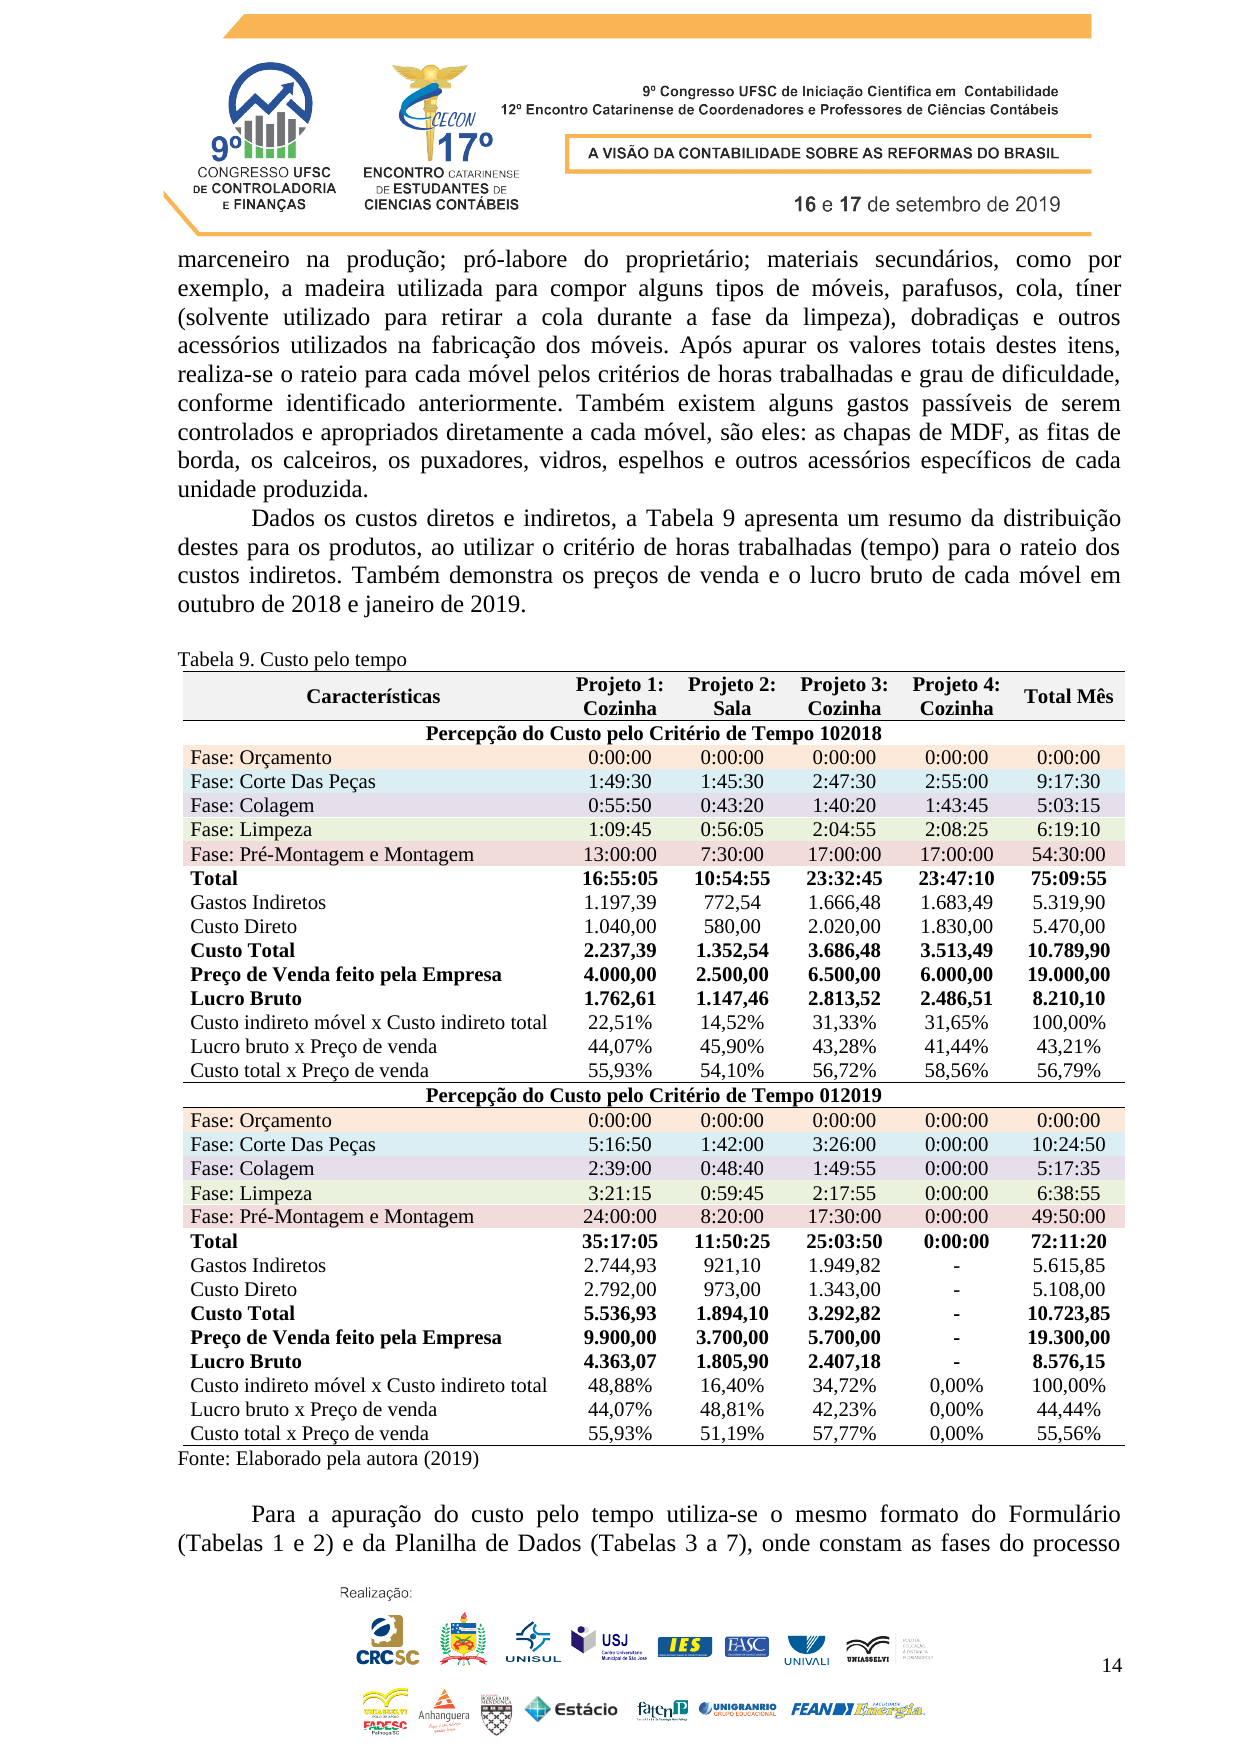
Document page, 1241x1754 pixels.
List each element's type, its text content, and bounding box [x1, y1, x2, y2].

table_cell 43,28% [788, 1034, 900, 1058]
table_cell 100,00% [1013, 1373, 1125, 1397]
table_cell 1.949,82 [788, 1253, 900, 1277]
table_cell 44,07% [564, 1034, 676, 1058]
table_cell 44,07% [564, 1397, 676, 1421]
table_cell Fase: Corte Das Peças [183, 769, 564, 793]
table_cell 0:56:05 [676, 818, 788, 841]
table_cell 48,88% [564, 1373, 676, 1397]
table_cell Percepção do Custo pelo Critério de Tempo 102018 [183, 721, 1125, 745]
table_cell 31,65% [900, 1010, 1013, 1034]
table_cell Custo Total [183, 938, 564, 962]
table_cell Custo total x Preço de venda [183, 1058, 564, 1082]
table_cell Fase: Pré-Montagem e Montagem [183, 1205, 564, 1228]
table_cell 5:16:50 [564, 1132, 676, 1156]
table_cell 580,00 [676, 914, 788, 938]
table_cell 6:38:55 [1013, 1180, 1125, 1204]
table_cell 0,00% [900, 1397, 1013, 1421]
table_cell 51,19% [676, 1421, 788, 1445]
table_cell 2.792,00 [564, 1277, 676, 1301]
table_cell - [900, 1253, 1013, 1277]
table_cell 25:03:50 [788, 1229, 900, 1253]
table_cell 5.470,00 [1013, 914, 1125, 938]
table_cell 2:17:55 [788, 1180, 900, 1204]
table_cell 55,56% [1013, 1421, 1125, 1445]
table_cell 10.723,85 [1013, 1301, 1125, 1325]
table_cell 2.500,00 [676, 962, 788, 986]
table_cell 3.686,48 [788, 938, 900, 962]
table_cell 1.894,10 [676, 1301, 788, 1325]
table_cell Custo indireto móvel x Custo indireto total [183, 1373, 564, 1397]
table_cell 0:59:45 [676, 1180, 788, 1204]
table_cell Fase: Corte Das Peças [183, 1132, 564, 1156]
table_cell 6.000,00 [900, 962, 1013, 986]
table_cell 34,72% [788, 1373, 900, 1397]
table_cell 772,54 [676, 890, 788, 914]
table_cell 0:00:00 [900, 745, 1013, 769]
table_cell 42,23% [788, 1397, 900, 1421]
table_cell 0:00:00 [788, 1108, 900, 1132]
table_cell 1:49:30 [564, 769, 676, 793]
table_cell 10:24:50 [1013, 1132, 1125, 1156]
table_cell - [900, 1349, 1013, 1373]
table_cell 23:32:45 [788, 866, 900, 889]
table_cell Fase: Colagem [183, 793, 564, 817]
text Fonte: Elaborado pela autora (2019) [177, 1446, 1122, 1470]
table_header Projeto 3: Cozinha [788, 672, 900, 720]
table_cell 72:11:20 [1013, 1229, 1125, 1253]
table_cell 16,40% [676, 1373, 788, 1397]
table_header Projeto 4: Cozinha [900, 672, 1013, 720]
table_cell 2:08:25 [900, 818, 1013, 841]
table_cell 44,44% [1013, 1397, 1125, 1421]
table_cell 1.040,00 [564, 914, 676, 938]
table_cell 48,81% [676, 1397, 788, 1421]
table_cell - [900, 1301, 1013, 1325]
table_cell 0:48:40 [676, 1156, 788, 1180]
table_cell 11:50:25 [676, 1229, 788, 1253]
table_cell 5.319,90 [1013, 890, 1125, 914]
table_cell 0,00% [900, 1373, 1013, 1397]
text Tabela 9. Custo pelo tempo [177, 647, 1122, 671]
table_cell 14,52% [676, 1010, 788, 1034]
table_cell Preço de Venda feito pela Empresa [183, 1325, 564, 1349]
table_cell 1.683,49 [900, 890, 1013, 914]
table_cell Custo total x Preço de venda [183, 1421, 564, 1445]
table_cell 10:54:55 [676, 866, 788, 889]
table_cell Total [183, 1229, 564, 1253]
table_cell Gastos Indiretos [183, 890, 564, 914]
table_cell 23:47:10 [900, 866, 1013, 889]
table_cell 9.900,00 [564, 1325, 676, 1349]
table_header Projeto 2: Sala [676, 672, 788, 720]
table_header Total Mês [1013, 672, 1125, 720]
table_cell 41,44% [900, 1034, 1013, 1058]
table_cell 3.292,82 [788, 1301, 900, 1325]
table_cell 24:00:00 [564, 1205, 676, 1228]
table_cell - [900, 1277, 1013, 1301]
table_cell 1:49:55 [788, 1156, 900, 1180]
table_cell 3:21:15 [564, 1180, 676, 1204]
table_cell 2:04:55 [788, 818, 900, 841]
table_cell Gastos Indiretos [183, 1253, 564, 1277]
table_cell 2:47:30 [788, 769, 900, 793]
table_cell 43,21% [1013, 1034, 1125, 1058]
table_cell 6:19:10 [1013, 818, 1125, 841]
table_cell 56,72% [788, 1058, 900, 1082]
table_cell 2:39:00 [564, 1156, 676, 1180]
table_cell 0:00:00 [564, 1108, 676, 1132]
table_cell Lucro bruto x Preço de venda [183, 1034, 564, 1058]
table_cell 56,79% [1013, 1058, 1125, 1082]
table_cell 55,93% [564, 1058, 676, 1082]
picture [163, 14, 1092, 245]
table_cell 17:00:00 [900, 841, 1013, 866]
table_cell 973,00 [676, 1277, 788, 1301]
table_cell 1.762,61 [564, 986, 676, 1010]
table_cell 1:45:30 [676, 769, 788, 793]
table_cell 5.615,85 [1013, 1253, 1125, 1277]
table_cell 54,10% [676, 1058, 788, 1082]
table_cell 19.000,00 [1013, 962, 1125, 986]
table_cell 0:00:00 [788, 745, 900, 769]
table_cell Lucro Bruto [183, 986, 564, 1010]
table_cell 0:00:00 [900, 1205, 1013, 1228]
table_cell Custo indireto móvel x Custo indireto total [183, 1010, 564, 1034]
table_cell 55,93% [564, 1421, 676, 1445]
table_cell 6.500,00 [788, 962, 900, 986]
table_cell 5.108,00 [1013, 1277, 1125, 1301]
table_cell 1.343,00 [788, 1277, 900, 1301]
table_cell 3.513,49 [900, 938, 1013, 962]
table_cell 8:20:00 [676, 1205, 788, 1228]
table_cell Custo Total [183, 1301, 564, 1325]
table_cell 2.020,00 [788, 914, 900, 938]
table_cell 0:00:00 [676, 745, 788, 769]
table_cell 2.237,39 [564, 938, 676, 962]
table_cell Lucro Bruto [183, 1349, 564, 1373]
table_cell 1.197,39 [564, 890, 676, 914]
table_cell 54:30:00 [1013, 841, 1125, 866]
table_cell Lucro bruto x Preço de venda [183, 1397, 564, 1421]
table_cell Fase: Orçamento [183, 745, 564, 769]
table_cell 13:00:00 [564, 841, 676, 866]
table_cell 0:43:20 [676, 793, 788, 817]
table_cell 35:17:05 [564, 1229, 676, 1253]
table_cell 3.700,00 [676, 1325, 788, 1349]
table_cell 1:09:45 [564, 818, 676, 841]
table_cell 2.407,18 [788, 1349, 900, 1373]
table_cell 0:00:00 [676, 1108, 788, 1132]
table_cell 1:42:00 [676, 1132, 788, 1156]
table_cell 1.830,00 [900, 914, 1013, 938]
table_cell 921,10 [676, 1253, 788, 1277]
table_cell 0:00:00 [1013, 745, 1125, 769]
table_cell Fase: Limpeza [183, 1180, 564, 1204]
picture [340, 1587, 934, 1736]
table_cell 19.300,00 [1013, 1325, 1125, 1349]
table_cell 2.813,52 [788, 986, 900, 1010]
table_cell 0:55:50 [564, 793, 676, 817]
table_cell 49:50:00 [1013, 1205, 1125, 1228]
table_cell 2.744,93 [564, 1253, 676, 1277]
table_cell 5:17:35 [1013, 1156, 1125, 1180]
table_cell Fase: Orçamento [183, 1108, 564, 1132]
table_cell Preço de Venda feito pela Empresa [183, 962, 564, 986]
table_cell 0:00:00 [900, 1132, 1013, 1156]
table_cell Custo Direto [183, 1277, 564, 1301]
table_cell 0:00:00 [1013, 1108, 1125, 1132]
table_cell - [900, 1325, 1013, 1349]
table_cell 5.536,93 [564, 1301, 676, 1325]
table_cell 0:00:00 [900, 1229, 1013, 1253]
table_cell 9:17:30 [1013, 769, 1125, 793]
table_cell Total [183, 866, 564, 889]
table_cell 58,56% [900, 1058, 1013, 1082]
table_cell 22,51% [564, 1010, 676, 1034]
table_cell 0:00:00 [564, 745, 676, 769]
table_cell 31,33% [788, 1010, 900, 1034]
table_cell 1.805,90 [676, 1349, 788, 1373]
table_cell 17:00:00 [788, 841, 900, 866]
table_cell 1:40:20 [788, 793, 900, 817]
table_cell 2.486,51 [900, 986, 1013, 1010]
table_cell 0:00:00 [900, 1180, 1013, 1204]
text Dados os custos diretos e indiretos, a Tabela 9 apresenta um resumo da distribuição destes para os produtos, ao utilizar o critério de horas trabalhadas (tempo) para o rateio dos custos indiretos. Também demonstra os preços de venda e o lucro bruto de cada móvel em outubro de 2018 e janeiro de 2019. [177, 503, 1122, 618]
table_cell 10.789,90 [1013, 938, 1125, 962]
table_cell 16:55:05 [564, 866, 676, 889]
table_cell 1:43:45 [900, 793, 1013, 817]
table_cell 4.363,07 [564, 1349, 676, 1373]
table_cell 8.210,10 [1013, 986, 1125, 1010]
table_cell 2:55:00 [900, 769, 1013, 793]
table_cell 45,90% [676, 1034, 788, 1058]
table_cell Fase: Limpeza [183, 818, 564, 841]
table_cell 5.700,00 [788, 1325, 900, 1349]
table_cell 7:30:00 [676, 841, 788, 866]
table_cell 1.147,46 [676, 986, 788, 1010]
table_cell 0:00:00 [900, 1156, 1013, 1180]
table_cell 100,00% [1013, 1010, 1125, 1034]
table_cell 1.352,54 [676, 938, 788, 962]
table_cell 1.666,48 [788, 890, 900, 914]
table_cell 75:09:55 [1013, 866, 1125, 889]
table_header Projeto 1: Cozinha [564, 672, 676, 720]
table_cell Percepção do Custo pelo Critério de Tempo 012019 [183, 1083, 1125, 1107]
table_cell Fase: Colagem [183, 1156, 564, 1180]
table_cell Fase: Pré-Montagem e Montagem [183, 841, 564, 866]
table_cell 3:26:00 [788, 1132, 900, 1156]
table_cell 57,77% [788, 1421, 900, 1445]
table_cell 5:03:15 [1013, 793, 1125, 817]
table_header Características [183, 672, 564, 720]
table_cell Custo Direto [183, 914, 564, 938]
table_cell 0:00:00 [900, 1108, 1013, 1132]
table_cell 4.000,00 [564, 962, 676, 986]
table_cell 0,00% [900, 1421, 1013, 1445]
table_cell 8.576,15 [1013, 1349, 1125, 1373]
table_cell 17:30:00 [788, 1205, 900, 1228]
